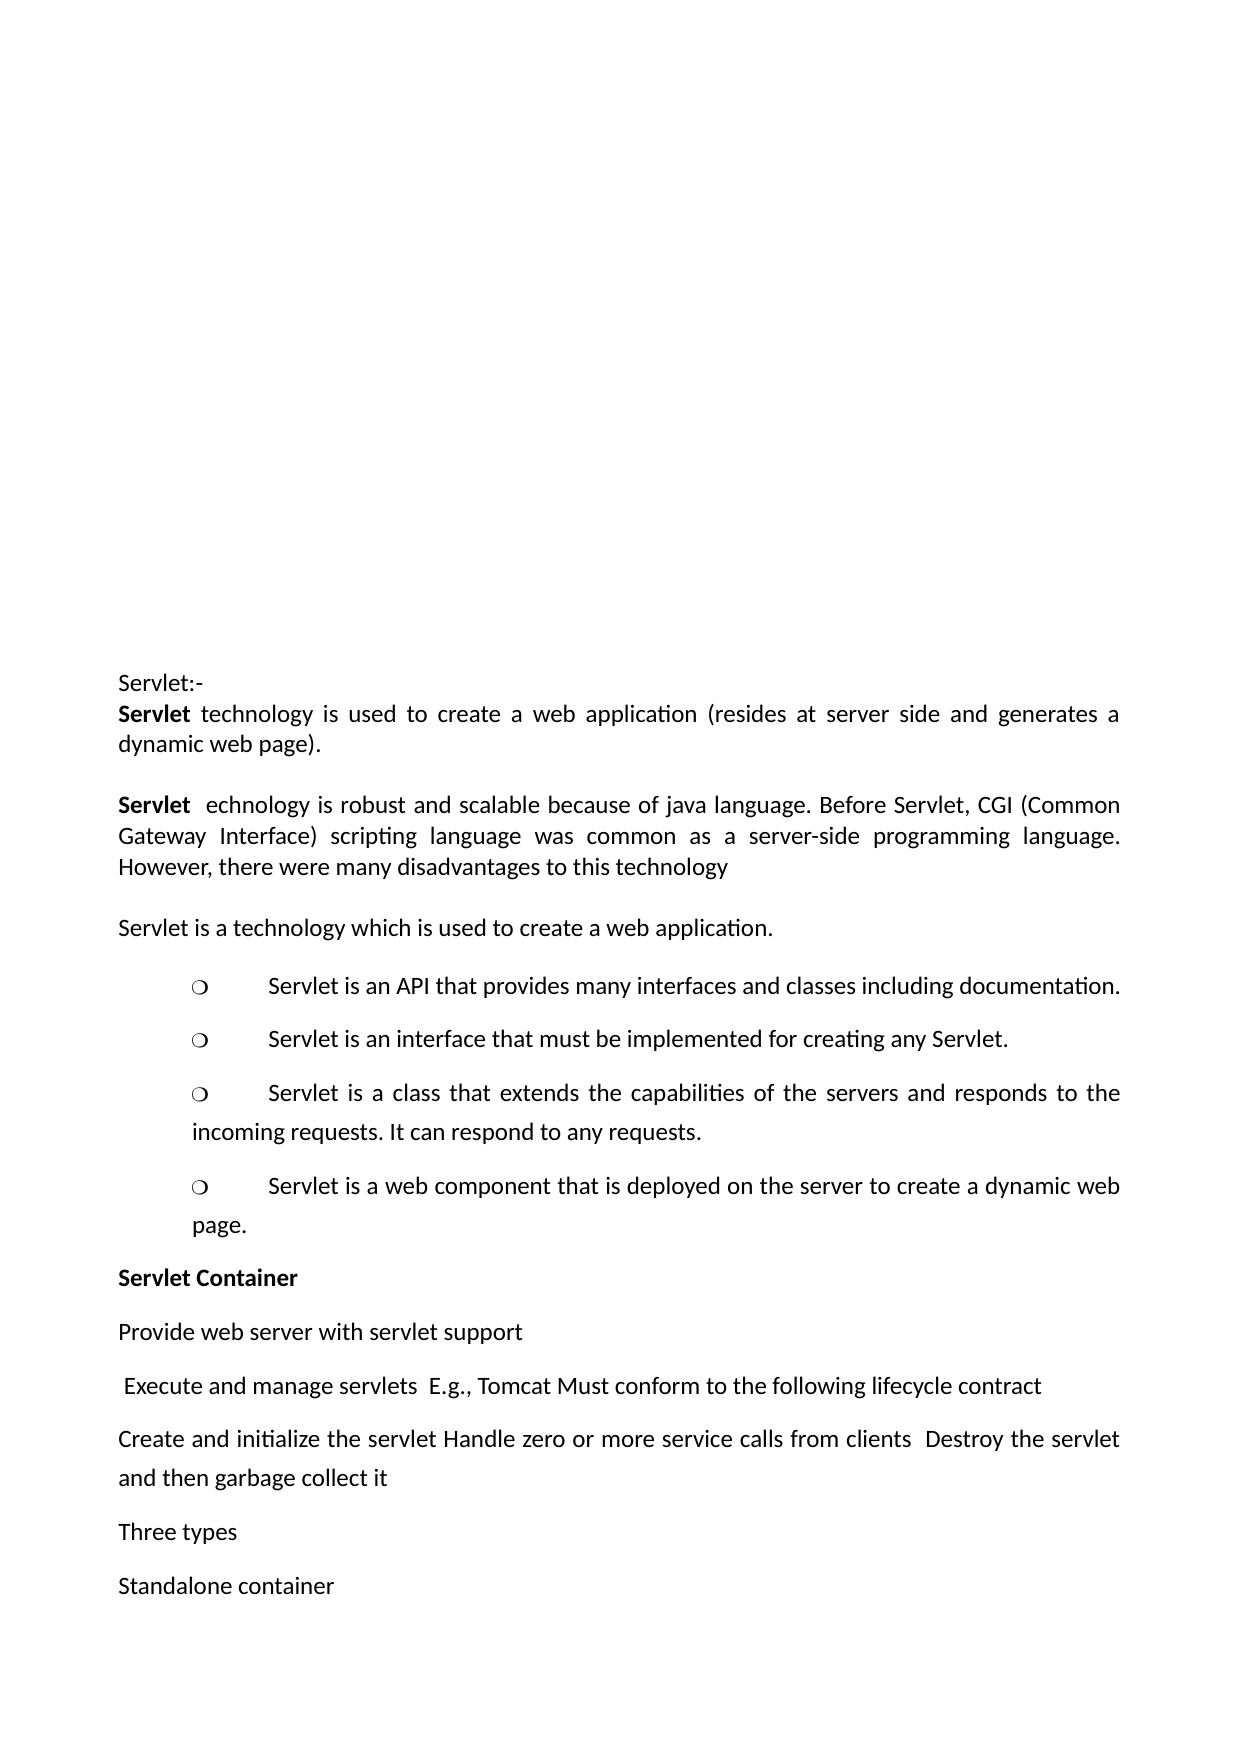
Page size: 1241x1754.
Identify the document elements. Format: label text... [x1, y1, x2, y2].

text Servlet is a technology which is used to create a web application. [118, 912, 1122, 942]
text Execute and manage servlets E.g., Tomcat Must conform to the following lifecycle contract [118, 1361, 1122, 1400]
text Servlet technology is used to create a web application (resides at server side and generates a dynamic web page). [118, 698, 1122, 759]
list Servlet is a web component that is deployed on the server to create a dynamic web page. [192, 1161, 1122, 1239]
text Standalone container [118, 1561, 1122, 1600]
text Create and initialize the servlet Handle zero or more service calls from clients  Destroy the servlet and then garbage collect it [118, 1415, 1122, 1493]
list Servlet is an interface that must be implemented for creating any Servlet. [192, 1015, 1122, 1054]
list Servlet is an API that provides many interfaces and classes including documentation. [192, 961, 1122, 1000]
list Servlet is a class that extends the capabilities of the servers and responds to the incoming requests. It can respond to any requests. [192, 1068, 1122, 1147]
text Servlet echnology is robust and scalable because of java language. Before Servlet, CGI (Common Gateway Interface) scripting language was common as a server-side programming language. However, there were many disadvantages to this technology [118, 789, 1122, 881]
text Provide web server with servlet support [118, 1308, 1122, 1347]
text Three types [118, 1508, 1122, 1547]
text Servlet:- [118, 667, 1122, 698]
text Servlet Container [118, 1254, 1122, 1293]
